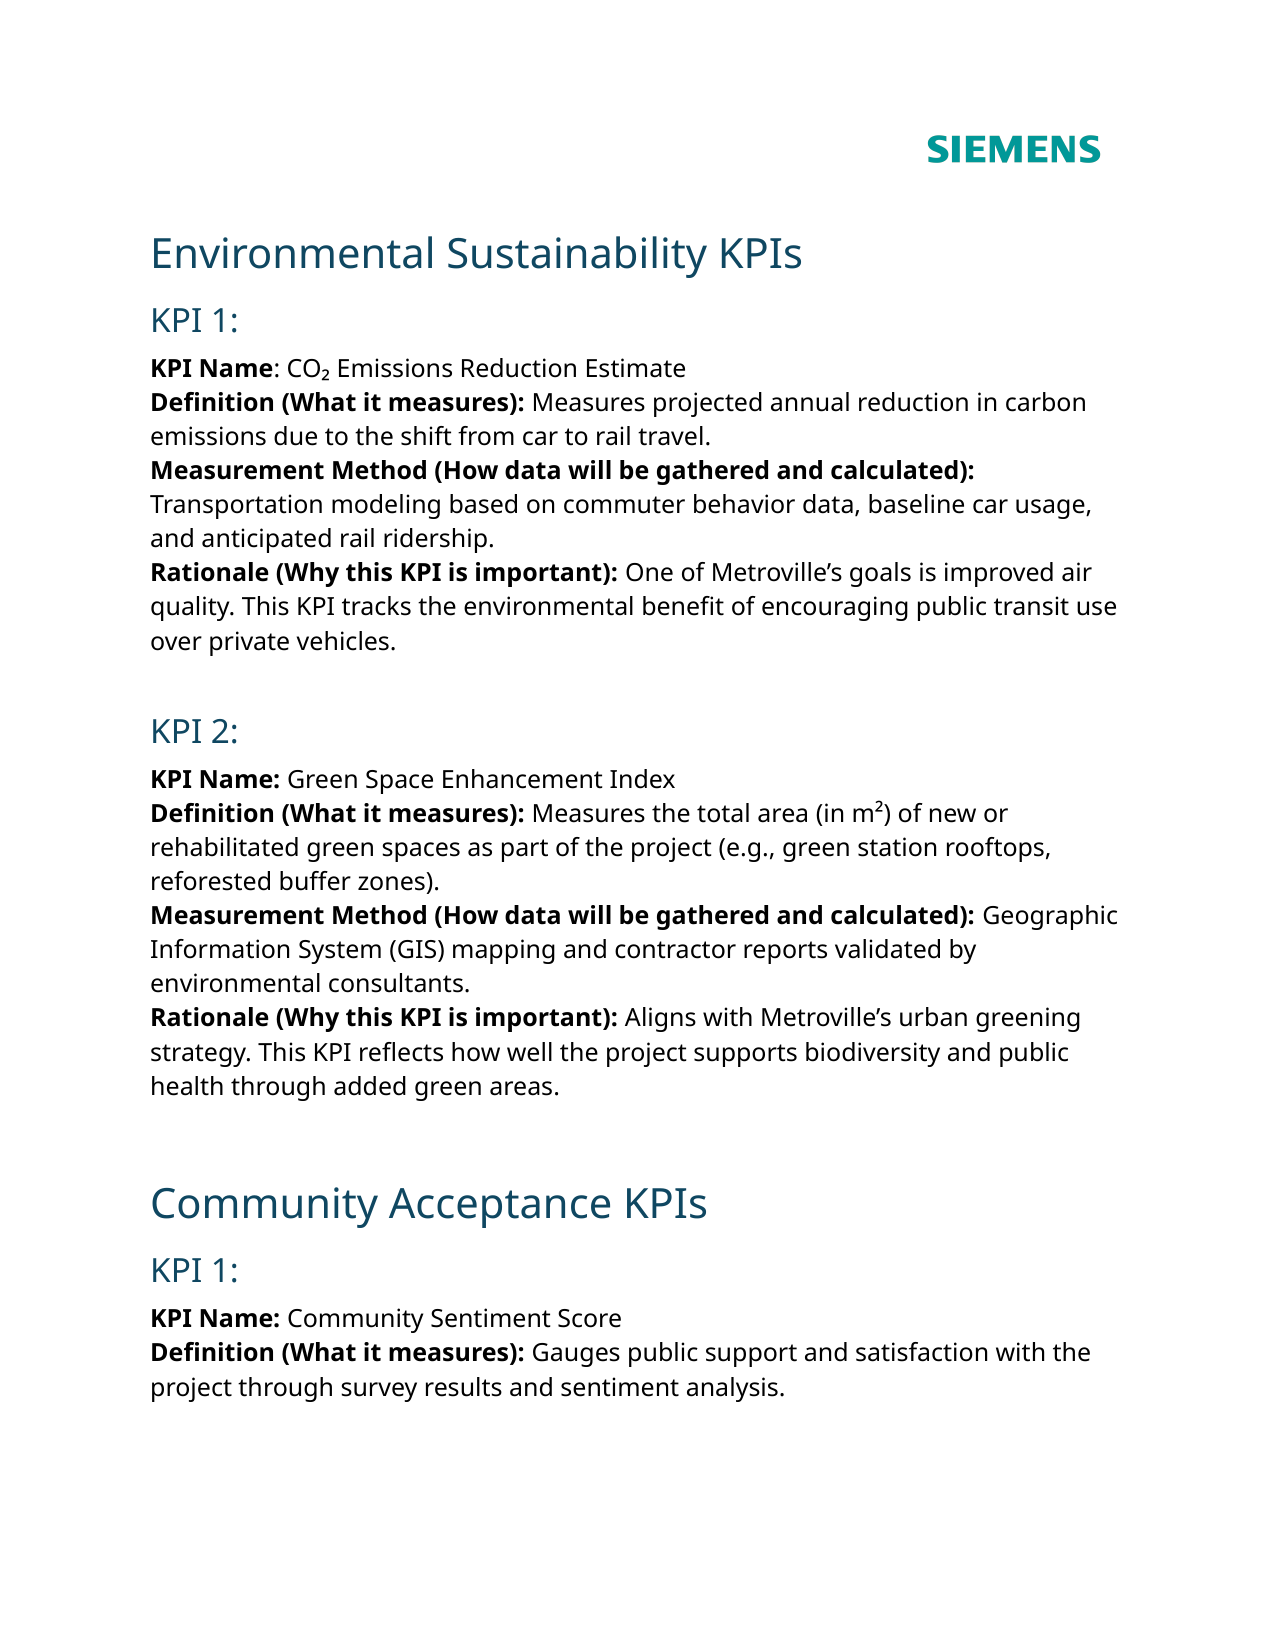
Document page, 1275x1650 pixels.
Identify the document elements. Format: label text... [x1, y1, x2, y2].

text Definition (What it measures): Gauges public support and satisfaction with the project through survey results and sentiment analysis. [150, 1335, 1125, 1403]
text Definition (What it measures): Measures the total area (in m²) of new or rehabilitated green spaces as part of the project (e.g., green station rooftops, reforested buffer zones). [150, 796, 1125, 898]
text Definition (What it measures): Measures projected annual reduction in carbon emissions due to the shift from car to rail travel. [150, 385, 1125, 453]
text Rationale (Why this KPI is important): One of Metroville’s goals is improved air quality. This KPI tracks the environmental benefit of encouraging public transit use over private vehicles. [150, 555, 1125, 657]
text KPI Name: Green Space Enhancement Index [150, 762, 1125, 796]
subtitle KPI 2: [150, 708, 1125, 753]
text KPI Name: CO₂ Emissions Reduction Estimate [150, 351, 1125, 385]
subtitle Community Acceptance KPIs [150, 1174, 1125, 1231]
text KPI Name: Community Sentiment Score [150, 1301, 1125, 1335]
subtitle KPI 1: [150, 1247, 1125, 1293]
text Measurement Method (How data will be gathered and calculated): Geographic Information System (GIS) mapping and contractor reports validated by environmental consultants. [150, 898, 1125, 1000]
subtitle Environmental Sustainability KPIs [150, 223, 1125, 280]
subtitle KPI 1: [150, 297, 1125, 342]
text Measurement Method (How data will be gathered and calculated): Transportation modeling based on commuter behavior data, baseline car usage, and anticipated rail ridership. [150, 453, 1125, 555]
picture [902, 75, 1125, 224]
text Rationale (Why this KPI is important): Aligns with Metroville’s urban greening strategy. This KPI reflects how well the project supports biodiversity and public health through added green areas. [150, 1000, 1125, 1102]
